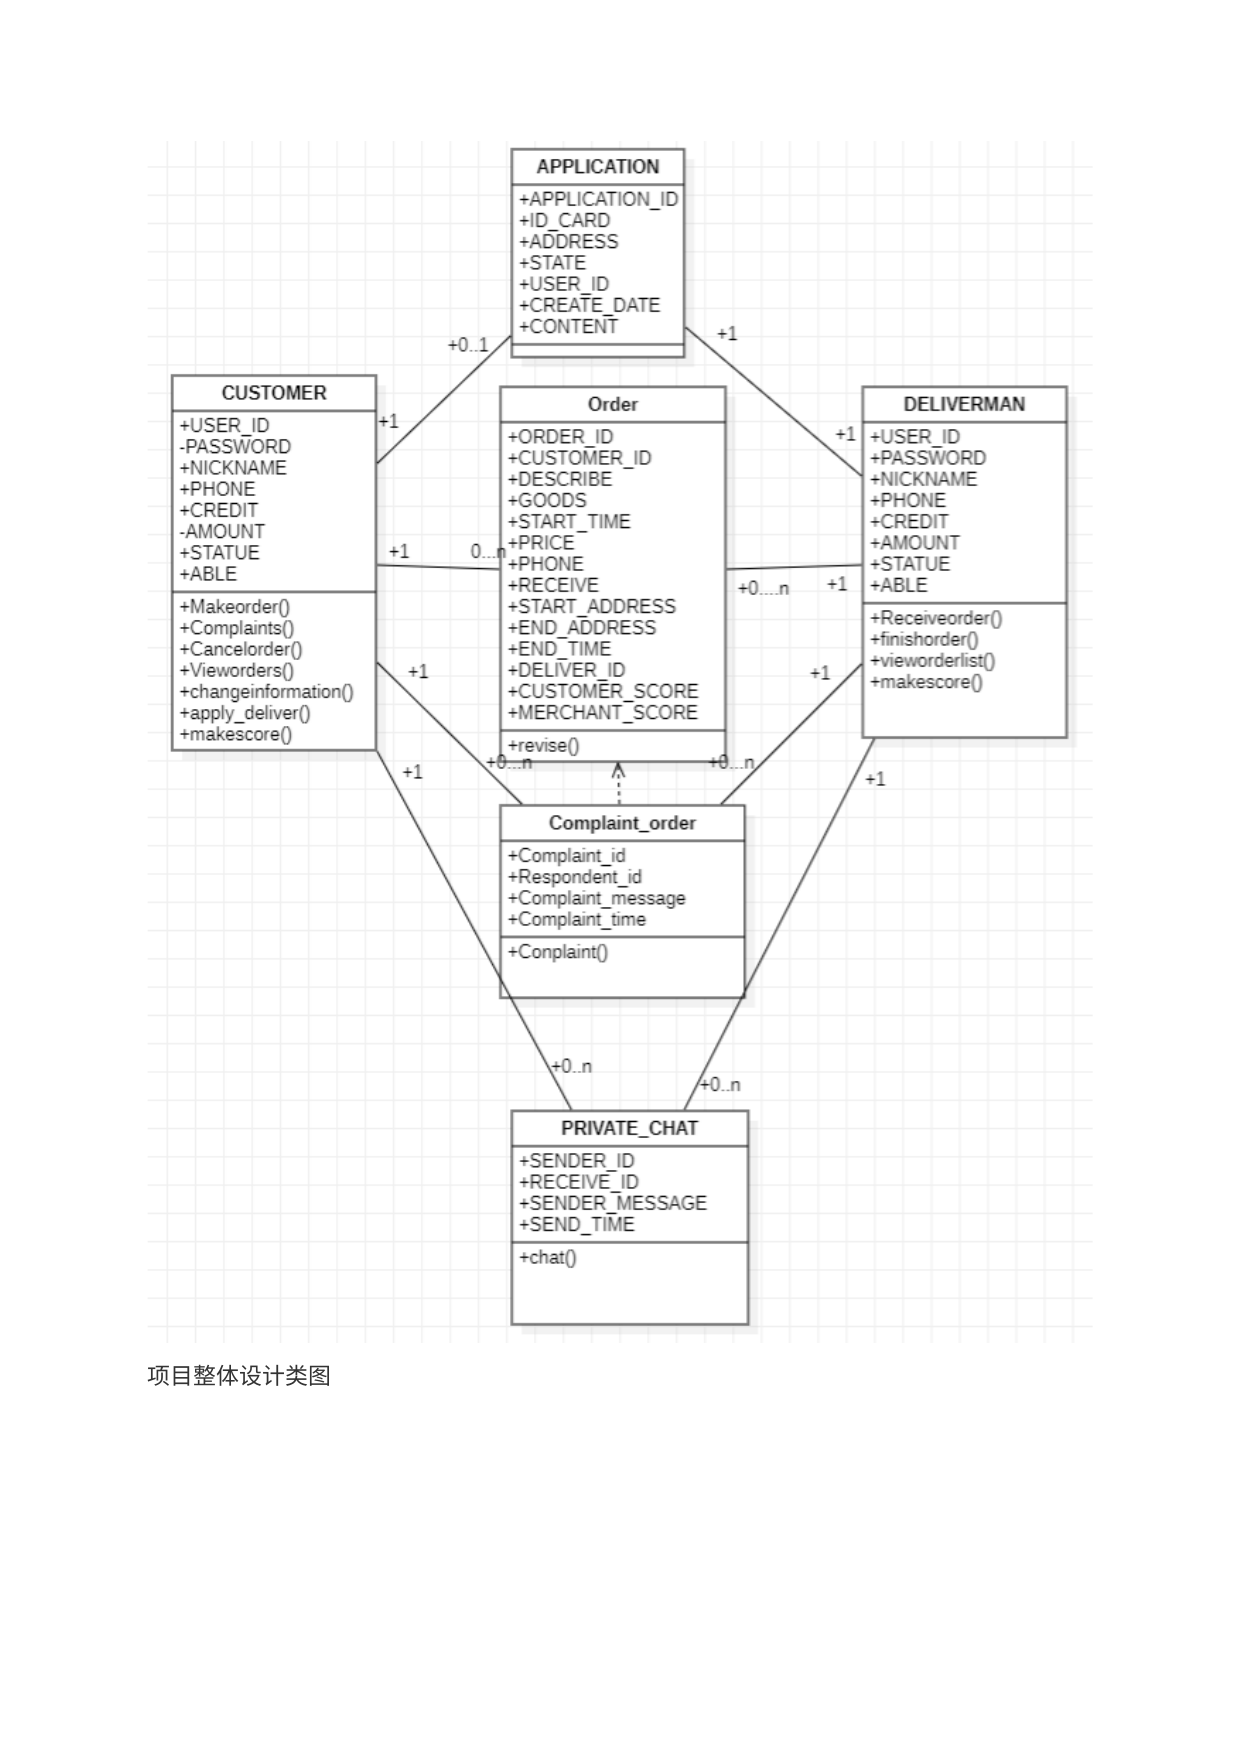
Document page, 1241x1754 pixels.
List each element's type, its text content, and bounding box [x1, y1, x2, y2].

text 项目整体设计类图 [148, 1358, 1093, 1391]
picture [147, 141, 1093, 1343]
